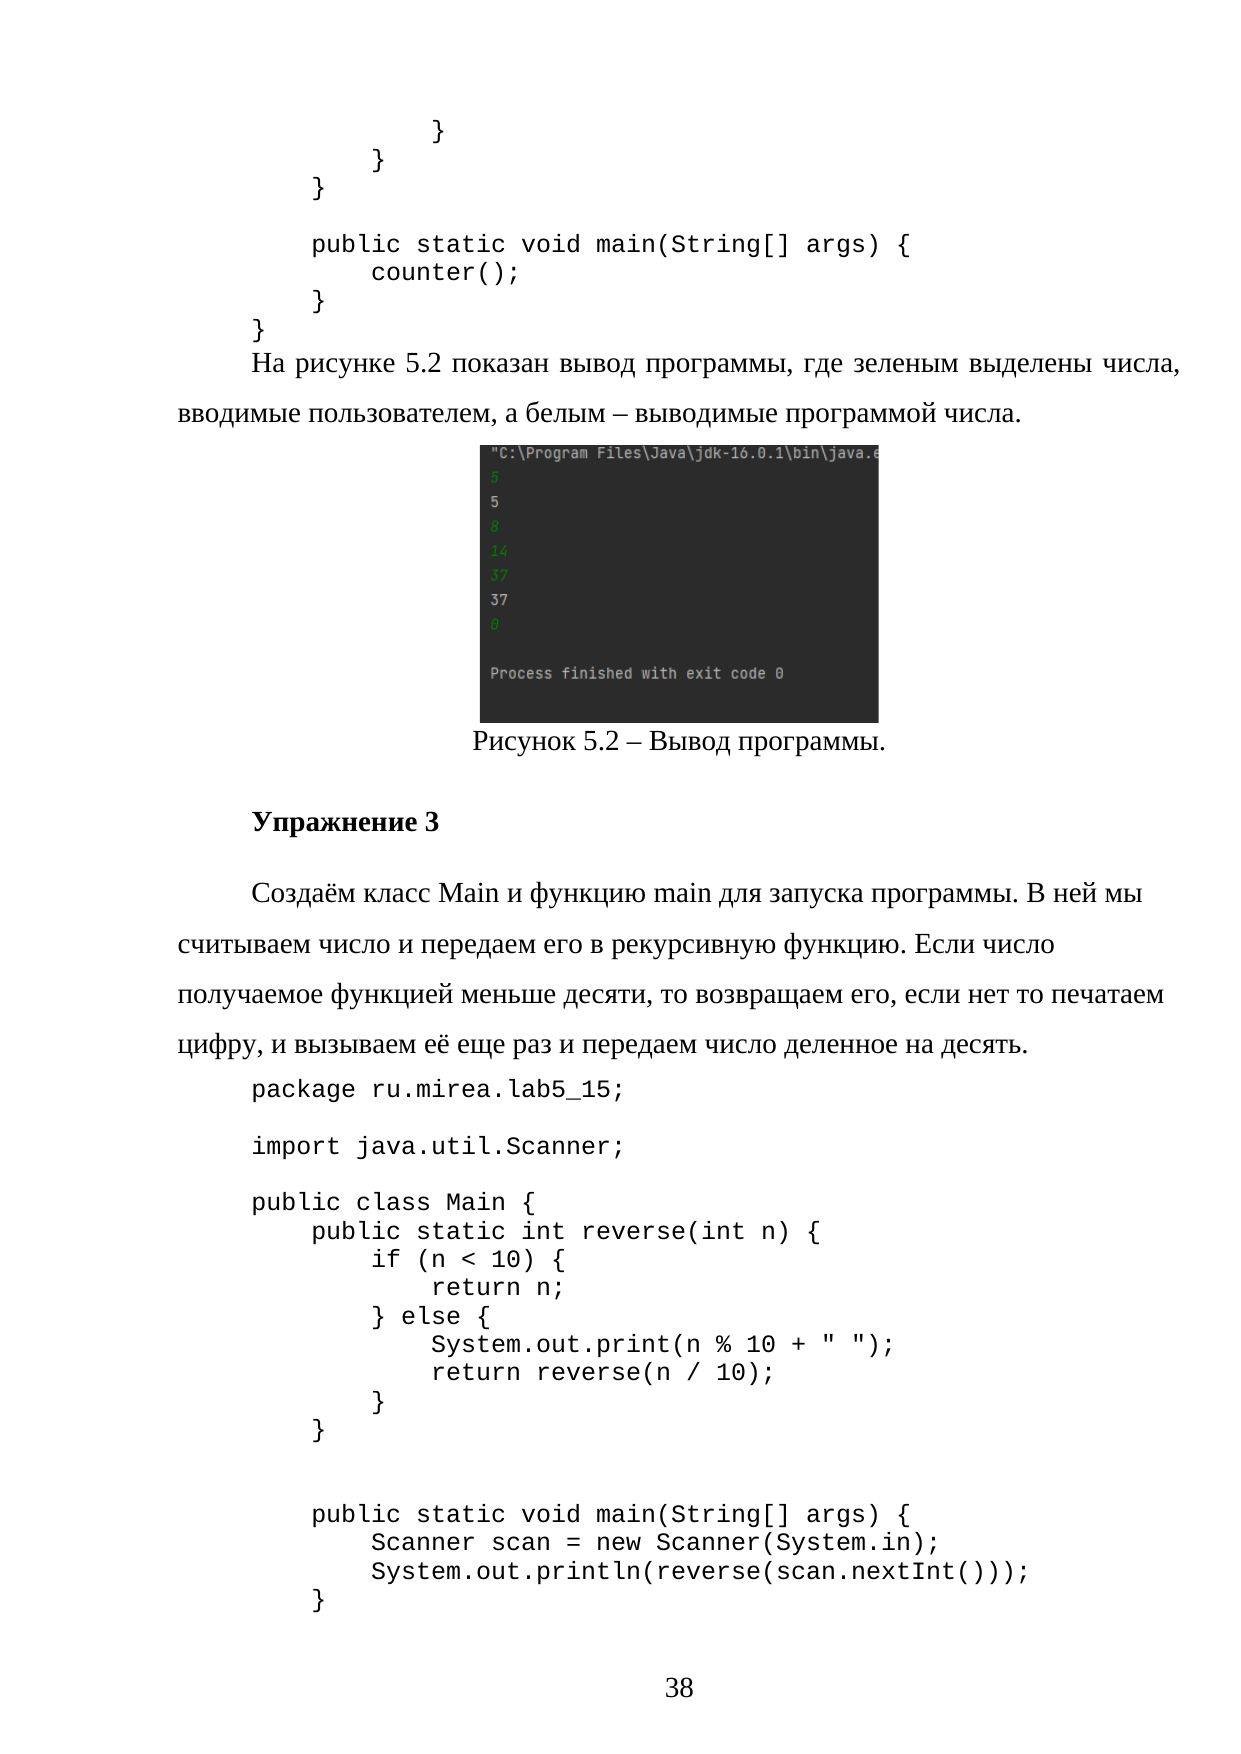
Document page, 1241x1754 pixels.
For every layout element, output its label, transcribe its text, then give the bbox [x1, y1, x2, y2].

text } [177, 175, 1181, 203]
text Рисунок 5.2 – Вывод программы. [177, 723, 1181, 756]
text import java.util.Scanner; [177, 1133, 1181, 1162]
text } [177, 146, 1181, 175]
text Упражнение 3 [177, 804, 1181, 838]
text } else { [177, 1303, 1181, 1332]
text } [177, 118, 1181, 146]
text } [177, 1587, 1181, 1615]
text if (n < 10) { [177, 1247, 1181, 1275]
text public class Main { [177, 1190, 1181, 1218]
text counter(); [177, 260, 1181, 288]
text package ru.mirea.lab5_15; [177, 1077, 1181, 1105]
text return n; [177, 1275, 1181, 1303]
text public static int reverse(int n) { [177, 1218, 1181, 1247]
text } [177, 1417, 1181, 1445]
text System.out.print(n % 10 + " "); [177, 1332, 1181, 1360]
text System.out.println(reverse(scan.nextInt())); [177, 1558, 1181, 1587]
text Создаём класс Main и функцию main для запуска программы. В ней мы считываем число и передаем его в рекурсивную функцию. Если число получаемое функцией меньше десяти, то возвращаем его, если нет то печатаем цифру, и вызываем её еще раз и передаем число деленное на десять. [177, 875, 1181, 1060]
text Scanner scan = new Scanner(System.in); [177, 1530, 1181, 1558]
text return reverse(n / 10); [177, 1360, 1181, 1388]
picture [479, 445, 879, 723]
text } [177, 288, 1181, 316]
text На рисунке 5.2 показан вывод программы, где зеленым выделены числа, вводимые пользователем, а белым – выводимые программой числа. [177, 345, 1181, 429]
text public static void main(String[] args) { [177, 231, 1181, 260]
text public static void main(String[] args) { [177, 1502, 1181, 1530]
text } [177, 316, 1181, 345]
text } [177, 1388, 1181, 1417]
